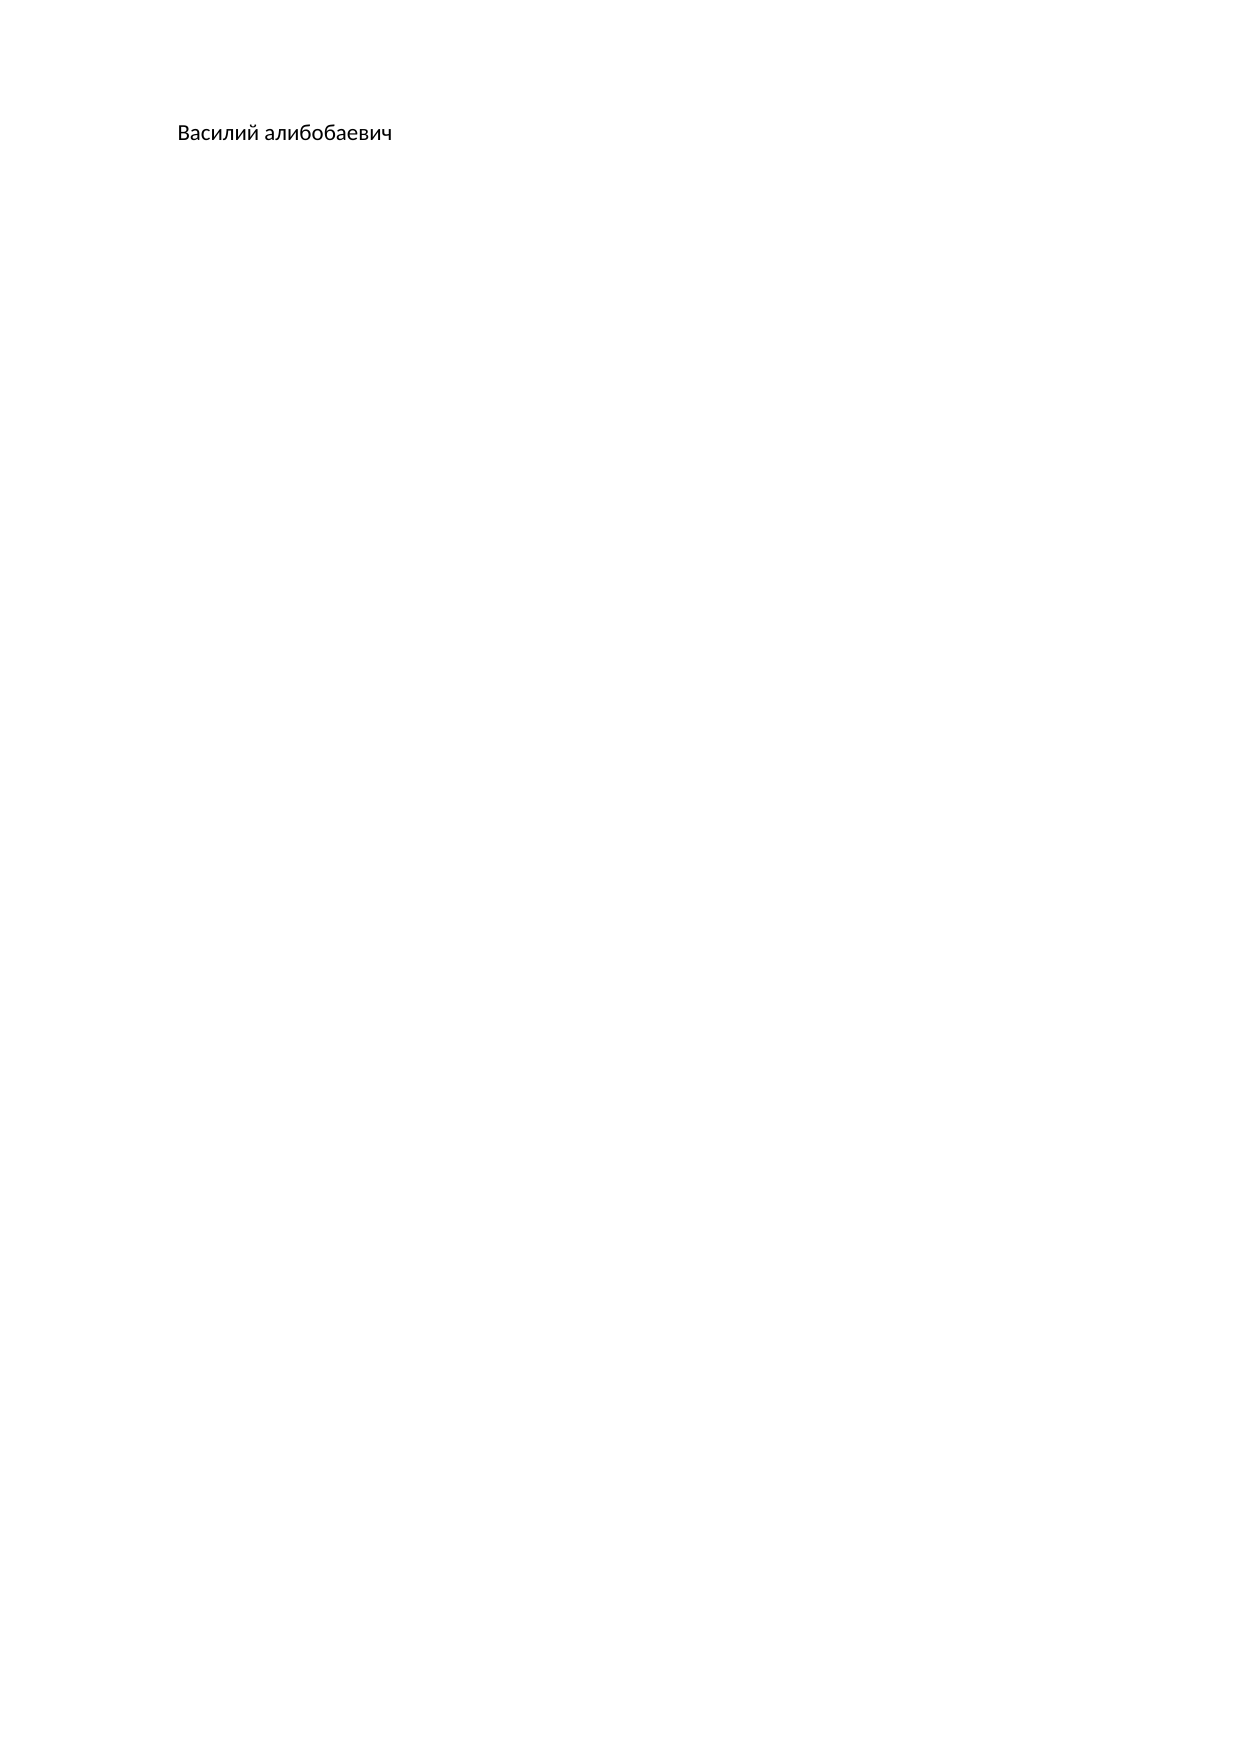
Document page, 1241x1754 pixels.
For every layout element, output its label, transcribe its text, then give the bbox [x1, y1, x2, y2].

text Василий алибобаевич [177, 118, 1152, 146]
